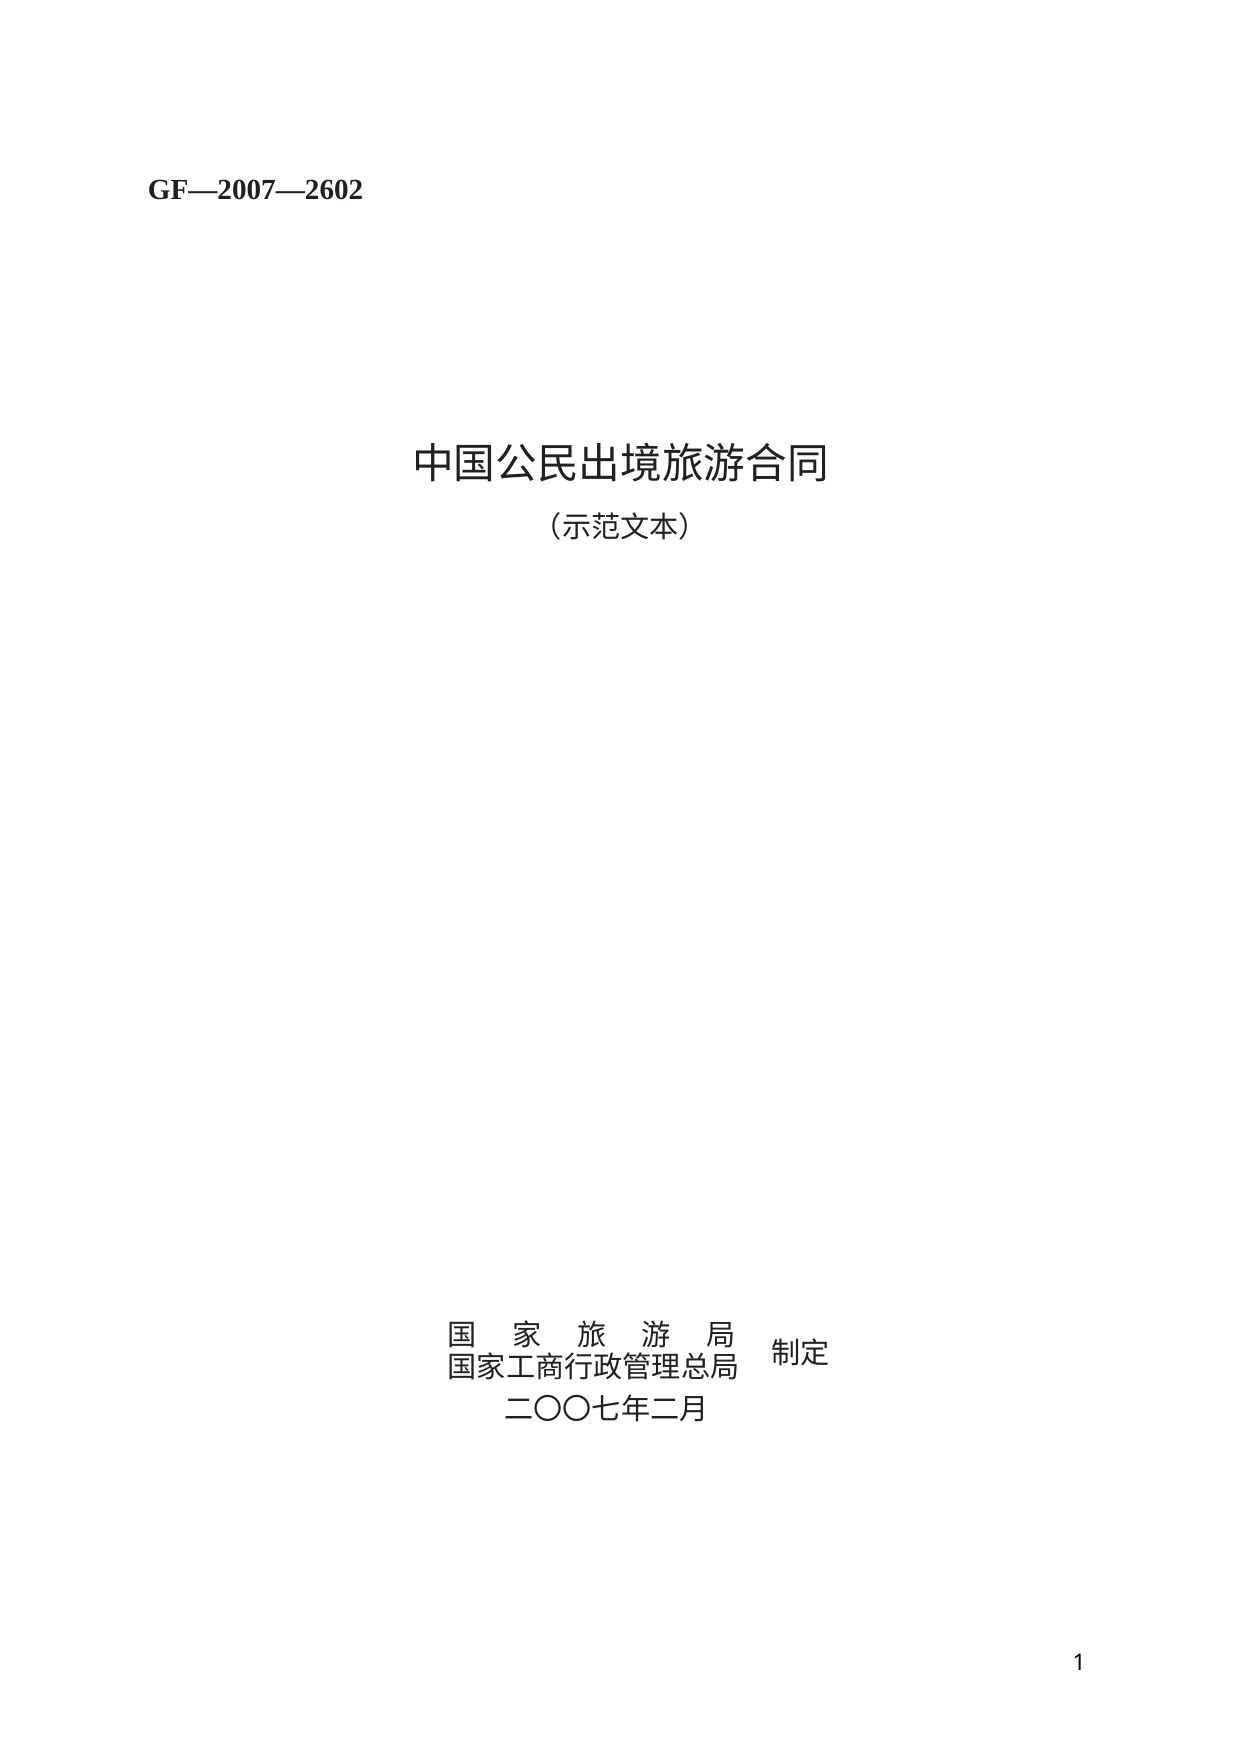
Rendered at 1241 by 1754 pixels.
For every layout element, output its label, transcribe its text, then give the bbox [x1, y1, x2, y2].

text 中国公民出境旅游合同 [410, 434, 830, 491]
subtitle （示范文本） [410, 507, 830, 546]
text 国 家 旅 游 局 制定国家工商行政管理总局 [447, 1309, 830, 1386]
text GF—2007—2602 [148, 172, 1105, 206]
text 二〇〇七年二月 [382, 1388, 830, 1428]
